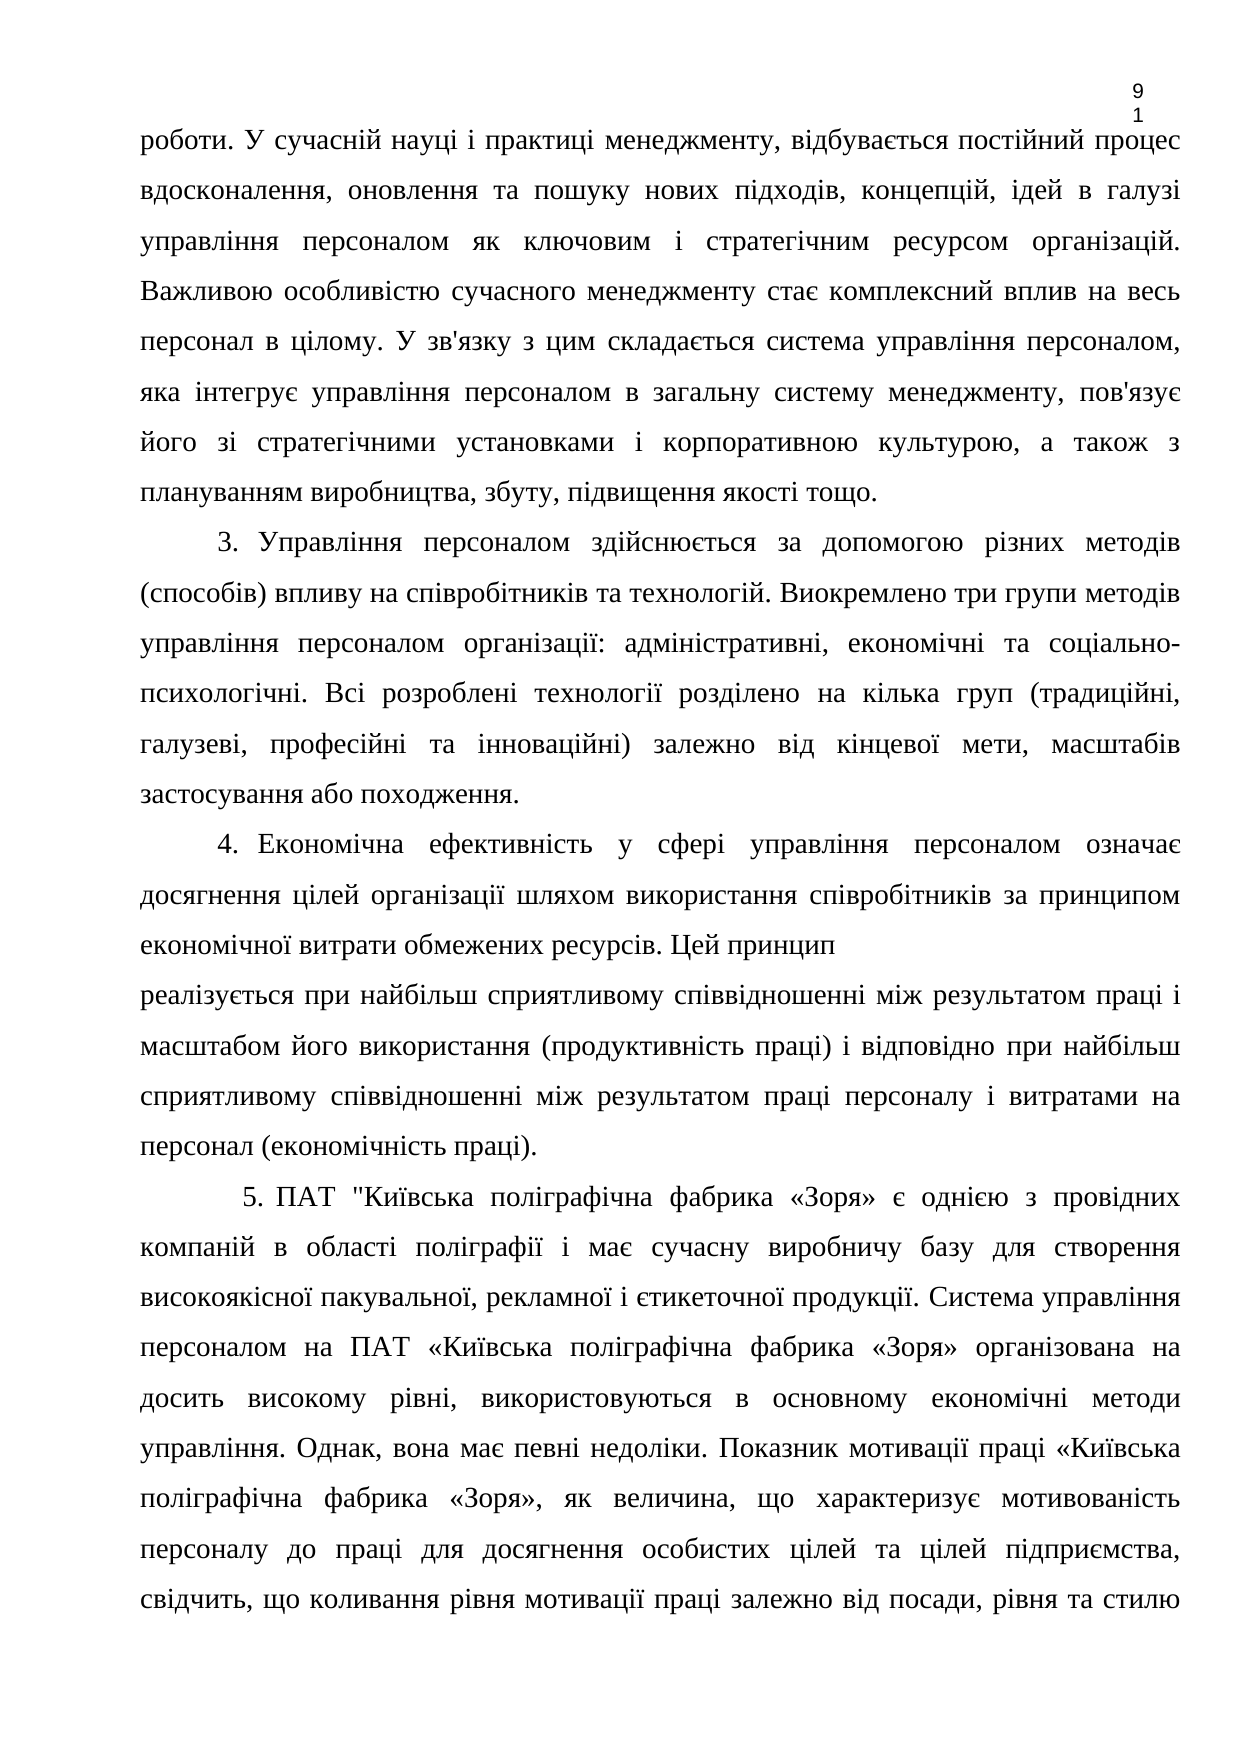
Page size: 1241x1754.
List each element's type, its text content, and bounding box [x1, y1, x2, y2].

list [140, 1179, 1181, 1615]
text реалізується при найбільш сприятливому співвідношенні між результатом праці і масштабом його використання (продуктивність праці) і відповідно при найбільш сприятливому співвідношенні між результатом праці персоналу і витратами на персонал (економічність праці). [140, 977, 1181, 1162]
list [140, 122, 1181, 508]
list Економічна ефективність у сфері управління персоналом означає досягнення цілей організації шляхом використання співробітників за принципом економічної витрати обмежених ресурсів. Цей принцип [140, 826, 1181, 961]
list Управління персоналом здійснюється за допомогою різних методів (способів) впливу на співробітників та технологій. Виокремлено три групи методів управління персоналом організації: адміністративні, економічні та соціально-психологічні. Всі розроблені технології розділено на кілька груп (традиційні, галузеві, професійні та інноваційні) залежно від кінцевої мети, масштабів застосування або походження. [140, 524, 1181, 810]
